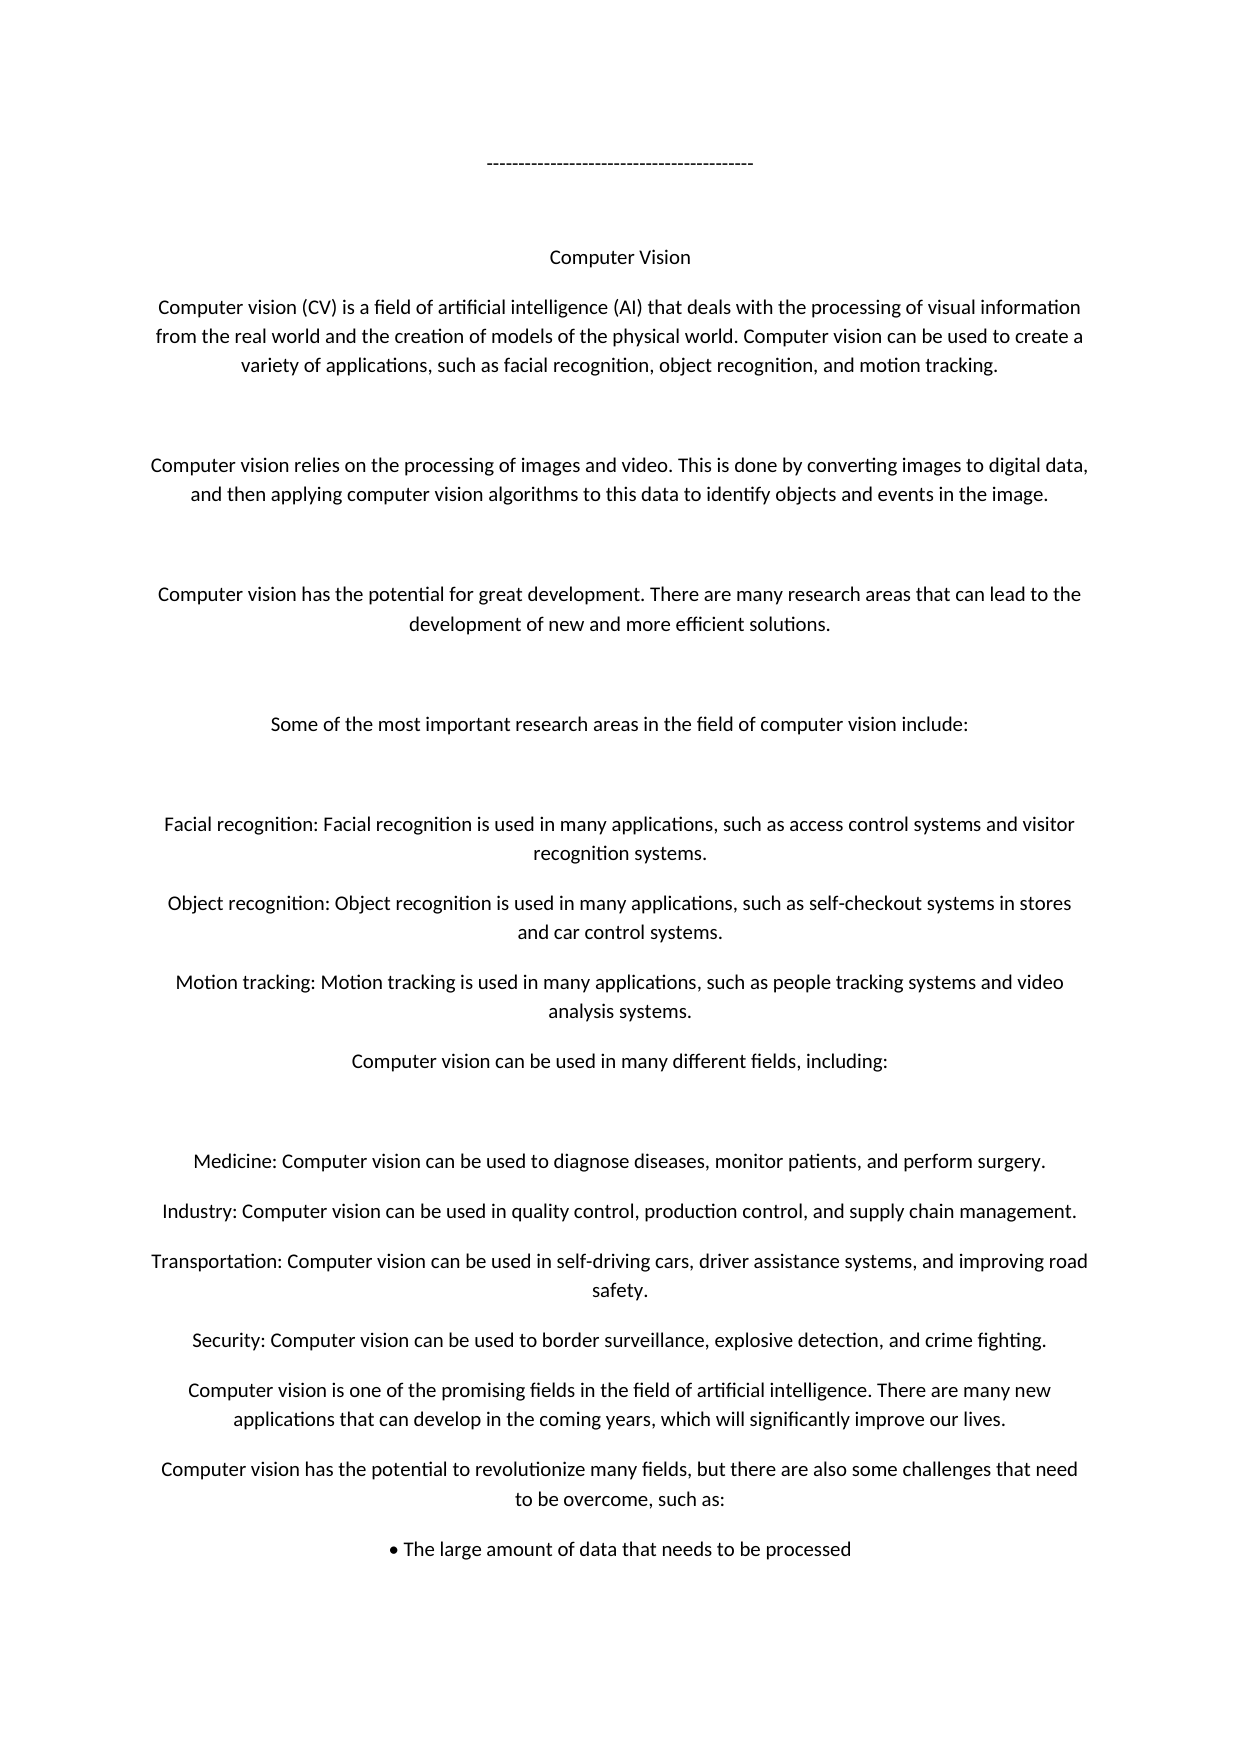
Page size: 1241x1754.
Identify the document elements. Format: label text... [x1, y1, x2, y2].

text Motion tracking: Motion tracking is used in many applications, such as people tracking systems and video analysis systems. [150, 969, 1090, 1024]
text Computer vision has the potential for great development. There are many research areas that can lead to the development of new and more efficient solutions. [150, 582, 1090, 636]
text Object recognition: Object recognition is used in many applications, such as self-checkout systems in stores and car control systems. [150, 890, 1090, 944]
text ------------------------------------------ [150, 150, 1090, 175]
text Computer vision is one of the promising fields in the field of artificial intelligence. There are many new applications that can develop in the coming years, which will significantly improve our lives. [150, 1377, 1090, 1432]
text Some of the most important research areas in the field of computer vision include: [150, 711, 1090, 736]
text Transportation: Computer vision can be used in self-driving cars, driver assistance systems, and improving road safety. [150, 1248, 1090, 1303]
text • The large amount of data that needs to be processed [150, 1536, 1090, 1561]
text Computer vision can be used in many different fields, including: [150, 1048, 1090, 1074]
text Computer vision has the potential to revolutionize many fields, but there are also some challenges that need to be overcome, such as: [150, 1457, 1090, 1511]
text Computer vision relies on the processing of images and video. This is done by converting images to digital data, and then applying computer vision algorithms to this data to identify objects and events in the image. [150, 452, 1090, 507]
text Industry: Computer vision can be used in quality control, production control, and supply chain management. [150, 1198, 1090, 1224]
text Computer Vision [150, 244, 1090, 269]
text Medicine: Computer vision can be used to diagnose diseases, monitor patients, and perform surgery. [150, 1148, 1090, 1174]
text Computer vision (CV) is a field of artificial intelligence (AI) that deals with the processing of visual information from the real world and the creation of models of the physical world. Computer vision can be used to create a variety of applications, such as facial recognition, object recognition, and motion tracking. [150, 294, 1090, 378]
text Facial recognition: Facial recognition is used in many applications, such as access control systems and visitor recognition systems. [150, 811, 1090, 865]
text Security: Computer vision can be used to border surveillance, explosive detection, and crime fighting. [150, 1327, 1090, 1353]
